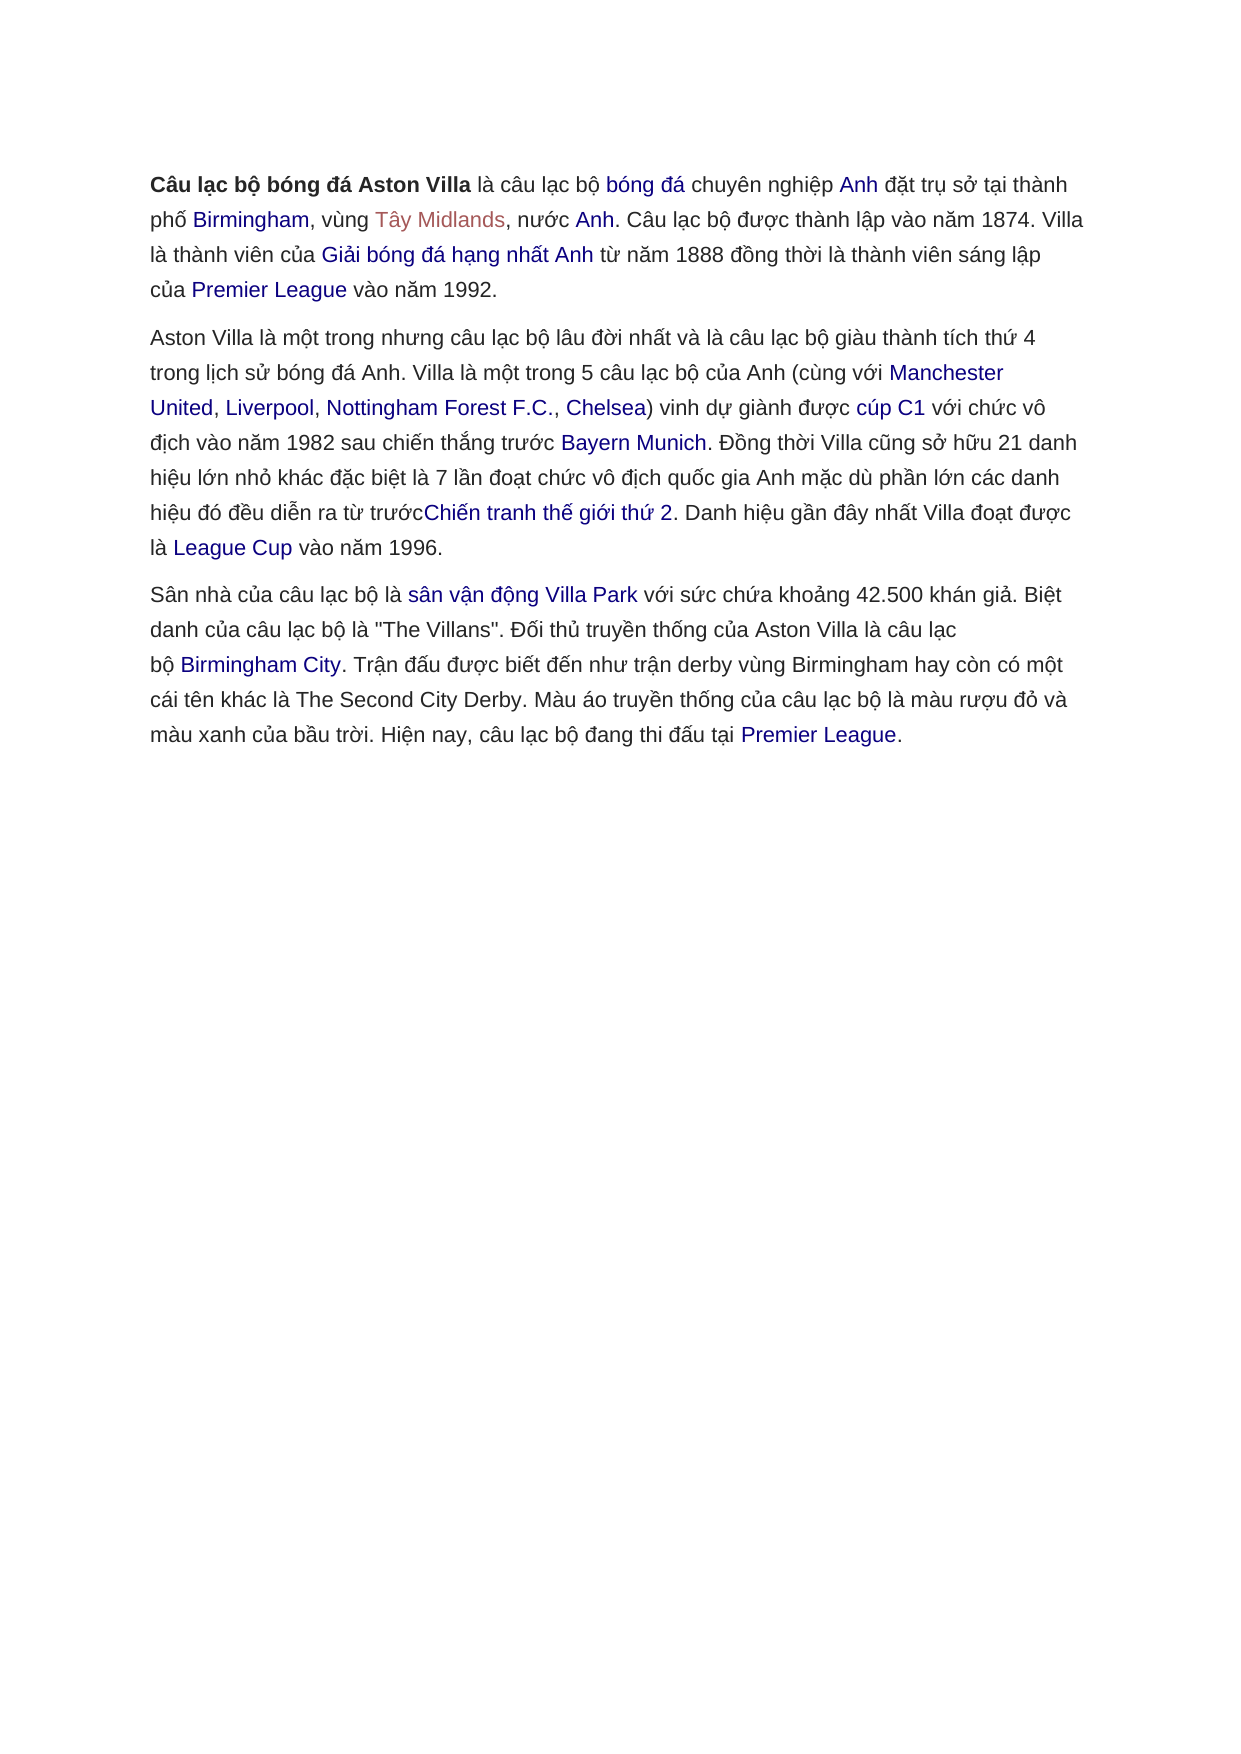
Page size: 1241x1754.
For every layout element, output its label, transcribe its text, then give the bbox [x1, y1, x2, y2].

text Câu lạc bộ bóng đá Aston Villa là câu lạc bộ bóng đá chuyên nghiệp Anh đặt trụ sở tại thành phố Birmingham, vùng Tây Midlands, nước Anh. Câu lạc bộ được thành lập vào năm 1874. Villa là thành viên của Giải bóng đá hạng nhất Anh từ năm 1888 đồng thời là thành viên sáng lập của Premier League vào năm 1992. [150, 162, 1090, 302]
text Aston Villa là một trong nhưng câu lạc bộ lâu đời nhất và là câu lạc bộ giàu thành tích thứ 4 trong lịch sử bóng đá Anh. Villa là một trong 5 câu lạc bộ của Anh (cùng với Manchester United, Liverpool, Nottingham Forest F.C., Chelsea) vinh dự giành được cúp C1 với chức vô địch vào năm 1982 sau chiến thắng trước Bayern Munich. Đồng thời Villa cũng sở hữu 21 danh hiệu lớn nhỏ khác đặc biệt là 7 lần đoạt chức vô địch quốc gia Anh mặc dù phần lớn các danh hiệu đó đều diễn ra từ trướcChiến tranh thế giới thứ 2. Danh hiệu gần đây nhất Villa đoạt được là League Cup vào năm 1996. [150, 315, 1090, 560]
text Sân nhà của câu lạc bộ là sân vận động Villa Park với sức chứa khoảng 42.500 khán giả. Biệt danh của câu lạc bộ là "The Villans". Đối thủ truyền thống của Aston Villa là câu lạc bộ Birmingham City. Trận đấu được biết đến như trận derby vùng Birmingham hay còn có một cái tên khác là The Second City Derby. Màu áo truyền thống của câu lạc bộ là màu rượu đỏ và màu xanh của bầu trời. Hiện nay, câu lạc bộ đang thi đấu tại Premier League. [150, 572, 1090, 747]
